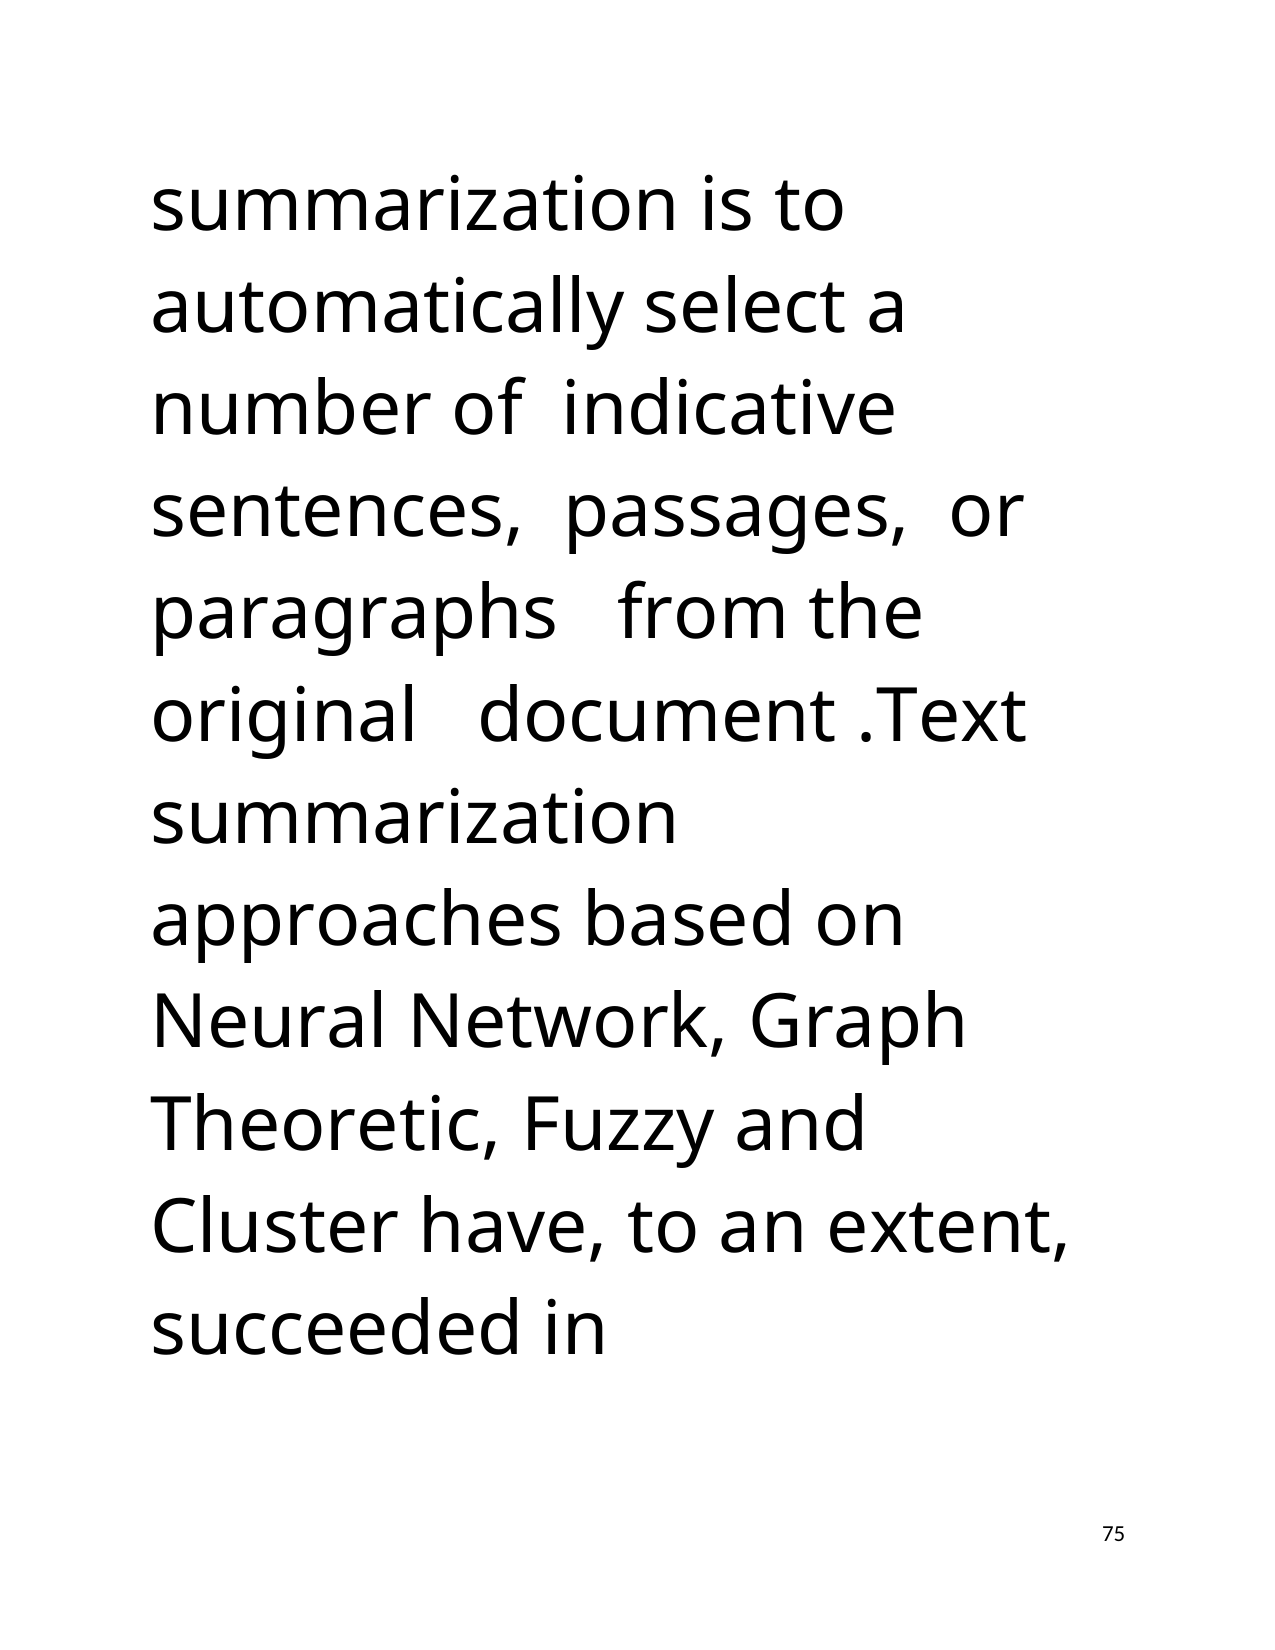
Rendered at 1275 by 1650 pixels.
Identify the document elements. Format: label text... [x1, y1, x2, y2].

text number of indicative sentences, passages, or paragraphs from the original document .Text summarization [150, 354, 1125, 865]
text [150, 150, 1125, 354]
text approaches based on Neural Network, Graph Theoretic, Fuzzy and Cluster have, to an extent, succeeded in [150, 865, 1125, 1376]
